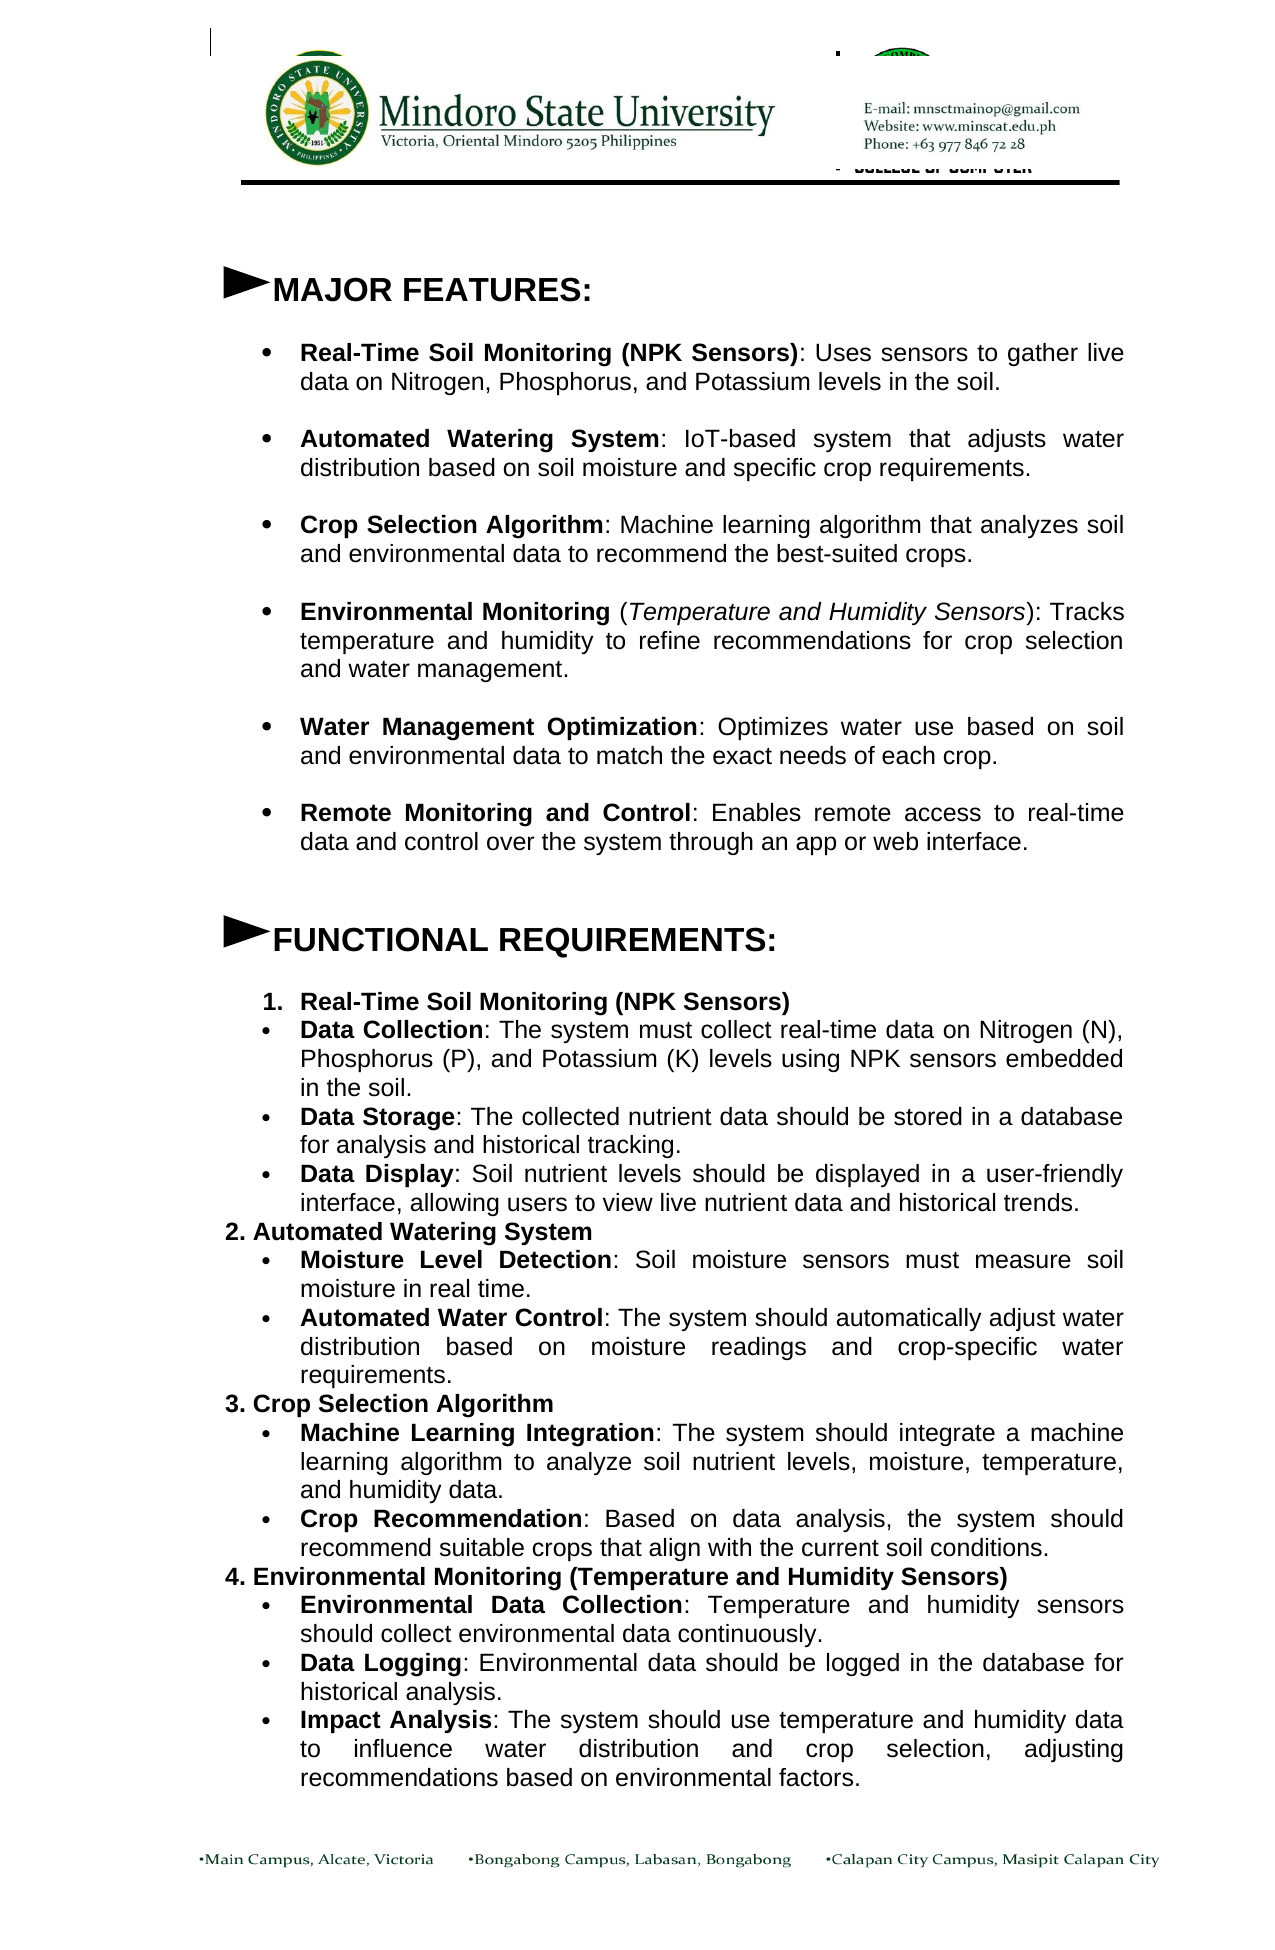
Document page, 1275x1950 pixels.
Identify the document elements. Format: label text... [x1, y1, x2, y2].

text 4. Environmental Monitoring (Temperature and Humidity Sensors) [225, 1562, 1125, 1591]
list Environmental Monitoring (Temperature and Humidity Sensors): Tracks temperature and humidity to refine recommendations for crop selection and water management. [262, 597, 1125, 683]
list Remote Monitoring and Control: Enables remote access to real-time data and control over the system through an app or web interface. [262, 798, 1125, 856]
list Automated Watering System: IoT-based system that adjusts water distribution based on soil moisture and specific crop requirements. [262, 424, 1125, 482]
text 2. Automated Watering System [225, 1217, 1125, 1246]
list Impact Analysis: The system should use temperature and humidity data to influence water distribution and crop selection, adjusting recommendations based on environmental factors. [262, 1706, 1125, 1792]
list Data Storage: The collected nutrient data should be stored in a database for analysis and historical tracking. [262, 1102, 1125, 1159]
list Real-Time Soil Monitoring (NPK Sensors): Uses sensors to gather live data on Nitrogen, Phosphorus, and Potassium levels in the soil. [262, 338, 1125, 395]
list Crop Selection Algorithm: Machine learning algorithm that analyzes soil and environmental data to recommend the best-suited crops. [262, 510, 1125, 568]
list Machine Learning Integration: The system should integrate a machine learning algorithm to analyze soil nutrient levels, moisture, temperature, and humidity data. [262, 1418, 1125, 1504]
picture [181, 1819, 1178, 1917]
list Environmental Data Collection: Temperature and humidity sensors should collect environmental data continuously. [262, 1591, 1125, 1648]
text MAJOR FEATURES: [225, 264, 1125, 309]
list Moisture Level Detection: Soil moisture sensors must measure soil moisture in real time. [262, 1246, 1125, 1303]
list Automated Water Control: The system should automatically adjust water distribution based on moisture readings and crop-specific water requirements. [262, 1303, 1125, 1389]
text FUNCTIONAL REQUIREMENTS: [225, 913, 1125, 958]
list Real-Time Soil Monitoring (NPK Sensors) [262, 987, 1125, 1016]
list Data Logging: Environmental data should be logged in the database for historical analysis. [262, 1648, 1125, 1706]
picture [225, 30, 1122, 189]
list Data Display: Soil nutrient levels should be displayed in a user-friendly interface, allowing users to view live nutrient data and historical trends. [262, 1159, 1125, 1217]
list Data Collection: The system must collect real-time data on Nitrogen (N), Phosphorus (P), and Potassium (K) levels using NPK sensors embedded in the soil. [262, 1016, 1125, 1102]
list Crop Recommendation: Based on data analysis, the system should recommend suitable crops that align with the current soil conditions. [262, 1504, 1125, 1562]
text 3. Crop Selection Algorithm [225, 1389, 1125, 1418]
list Water Management Optimization: Optimizes water use based on soil and environmental data to match the exact needs of each crop. [262, 712, 1125, 769]
